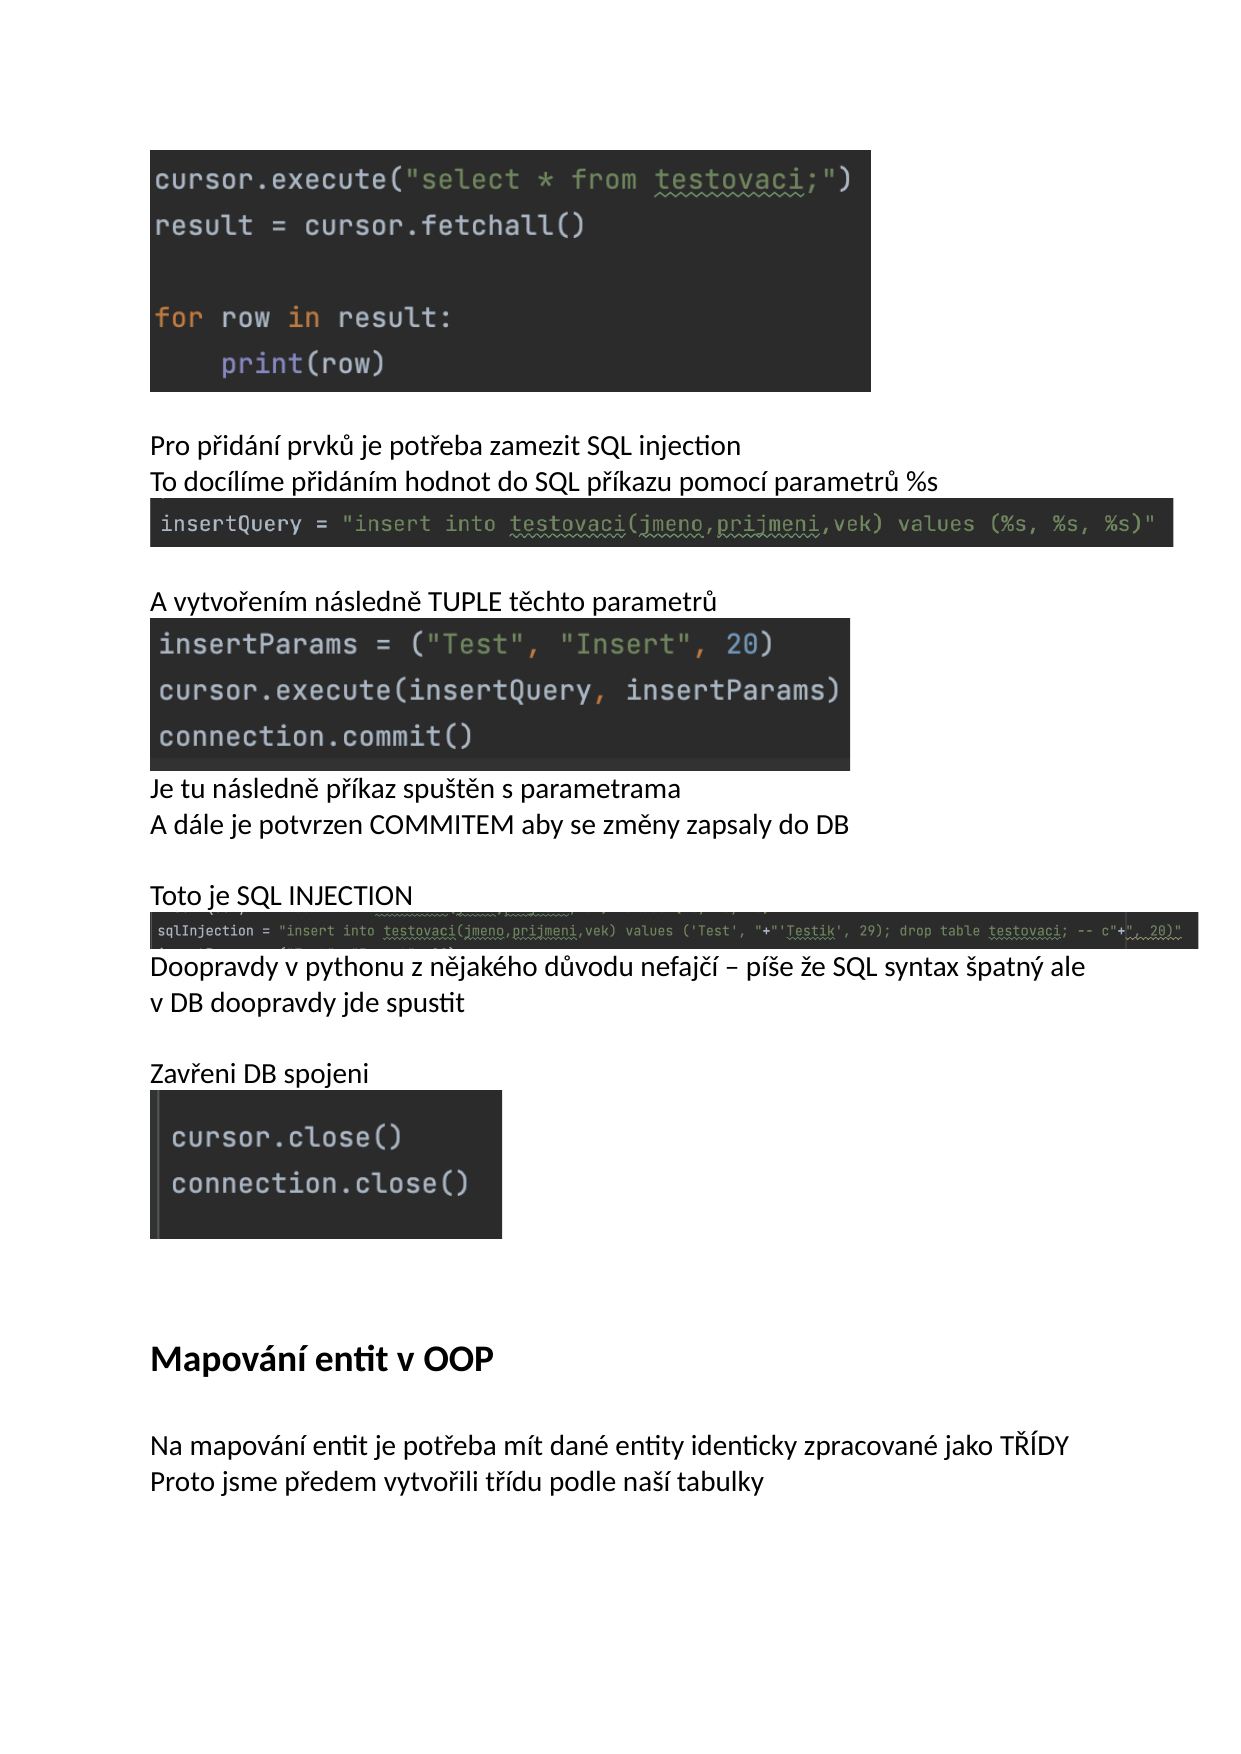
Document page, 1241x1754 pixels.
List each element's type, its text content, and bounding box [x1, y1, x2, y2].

picture [150, 498, 1174, 547]
text Na mapování entit je potřeba mít dané entity identicky zpracované jako TŘÍDY [150, 1427, 1090, 1463]
picture [150, 912, 1199, 949]
text Toto je SQL INJECTION [150, 877, 1090, 912]
text To docílíme přidáním hodnot do SQL příkazu pomocí parametrů %s [150, 463, 1090, 498]
text Pro přidání prvků je potřeba zamezit SQL injection [150, 427, 1090, 463]
text Doopravdy v pythonu z nějakého důvodu nefajčí – píše že SQL syntax špatný ale v DB doopravdy jde spustit [150, 949, 1090, 1019]
text Mapování entit v OOP [150, 1335, 1090, 1381]
text Proto jsme předem vytvořili třídu podle naší tabulky [150, 1463, 1090, 1498]
text A vytvořením následně TUPLE těchto parametrů [150, 583, 1090, 618]
picture [150, 1090, 503, 1239]
text Je tu následně příkaz spuštěn s parametrama [150, 770, 1090, 806]
picture [150, 150, 871, 392]
text A dále je potvrzen COMMITEM aby se změny zapsaly do DB [150, 806, 1090, 842]
text Zavřeni DB spojeni [150, 1055, 1090, 1091]
picture [150, 618, 851, 771]
